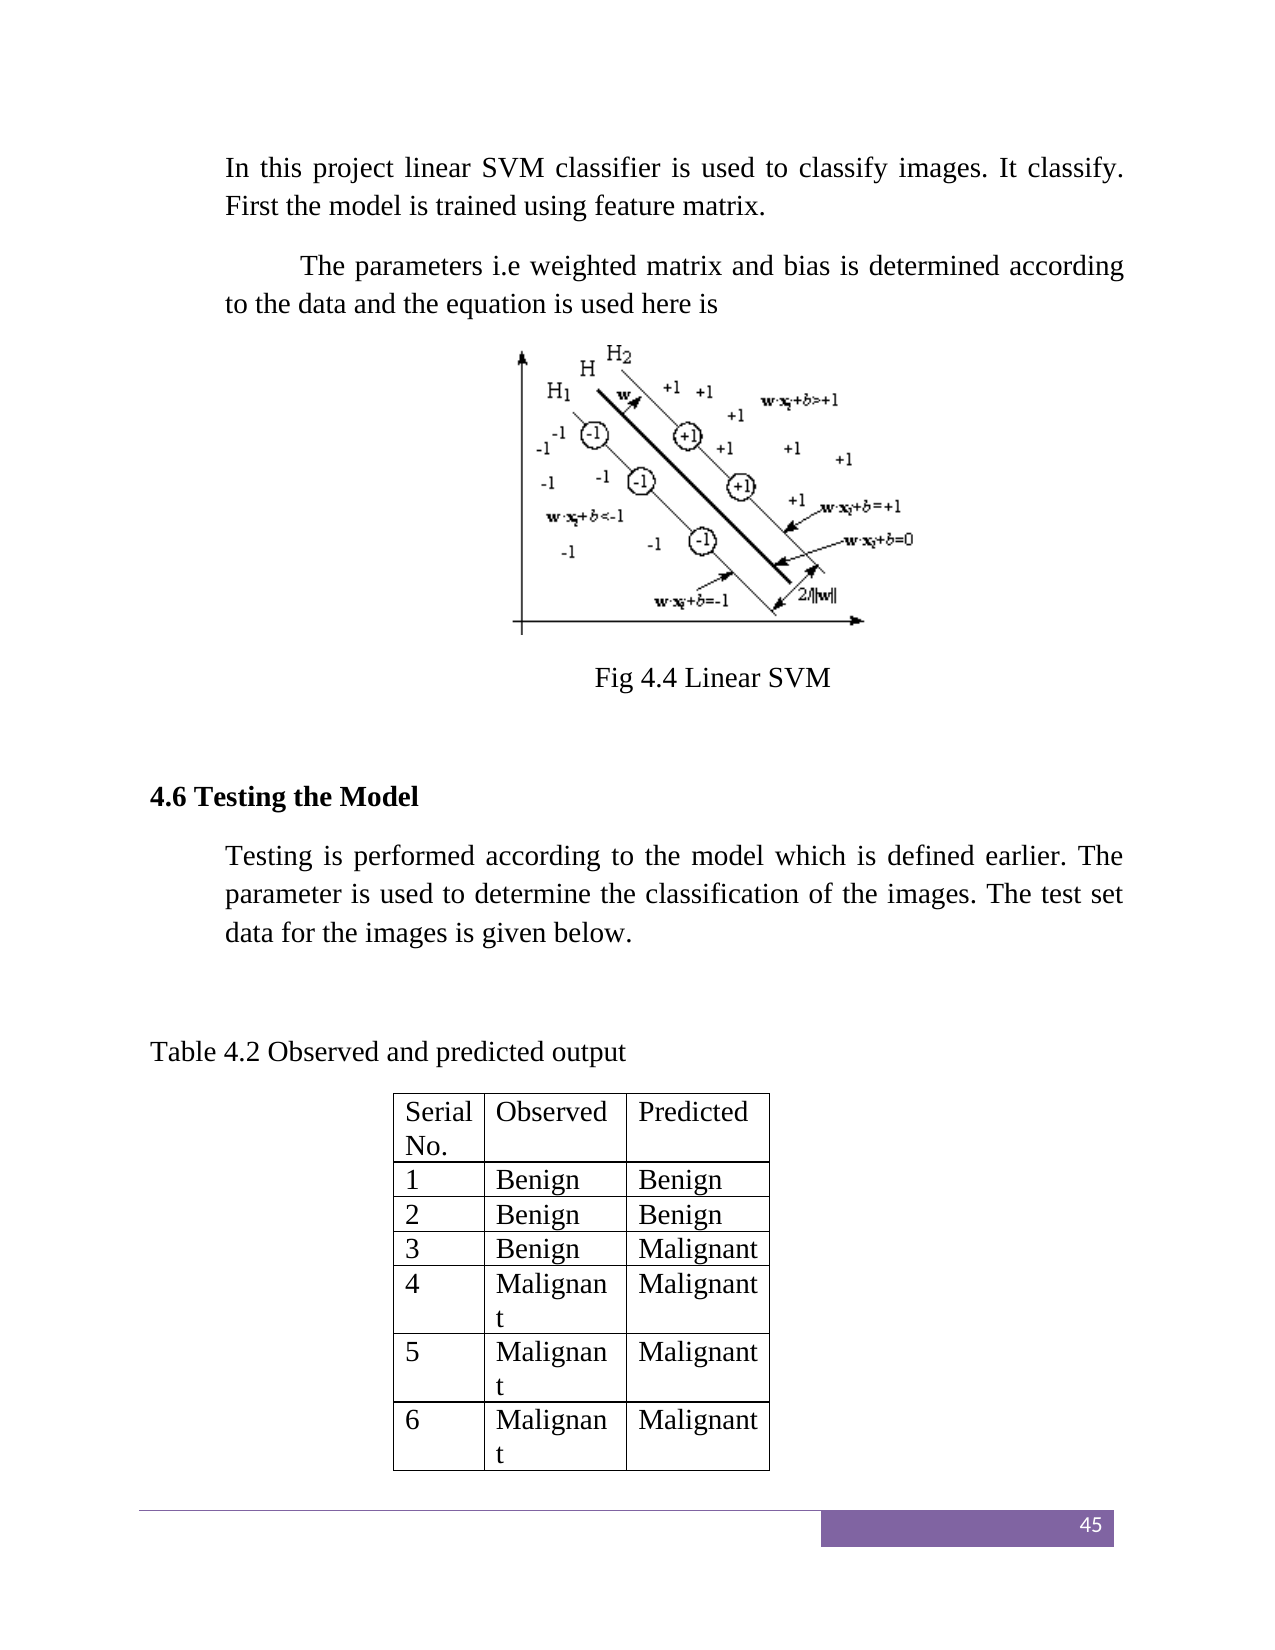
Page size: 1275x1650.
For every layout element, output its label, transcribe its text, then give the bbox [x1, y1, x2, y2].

table_cell Malignant [485, 1334, 626, 1401]
table_header Serial No. [394, 1094, 484, 1161]
table_cell Benign [485, 1232, 626, 1265]
table_cell Benign [485, 1197, 626, 1231]
text Table 4.2 Observed and predicted output [150, 1034, 1125, 1067]
table_cell Benign [485, 1163, 626, 1196]
text Testing is performed according to the model which is defined earlier. The parameter is used to determine the classification of the images. The test set data for the images is given below. [225, 838, 1125, 949]
table_cell 5 [394, 1334, 484, 1401]
table_cell Malignant [627, 1232, 769, 1265]
picture [512, 345, 913, 635]
table_cell Malignant [627, 1334, 769, 1401]
table_cell Benign [627, 1197, 769, 1231]
table_cell Malignant [627, 1266, 769, 1333]
table_cell 6 [394, 1403, 484, 1469]
table_cell Malignant [627, 1403, 769, 1469]
table_cell 2 [394, 1197, 484, 1231]
table_cell 4 [394, 1266, 484, 1333]
table_header Observed [485, 1094, 626, 1161]
text In this project linear SVM classifier is used to classify images. It classify. First the model is trained using feature matrix. [225, 150, 1125, 222]
text Fig 4.4 Linear SVM [225, 660, 1125, 693]
table_cell 1 [394, 1163, 484, 1196]
table_cell Malignant [485, 1403, 626, 1469]
text 4.6 Testing the Model [150, 779, 1125, 812]
text The parameters i.e weighted matrix and bias is determined according to the data and the equation is used here is [225, 248, 1125, 320]
table_header Predicted [627, 1094, 769, 1161]
table_cell Malignant [485, 1266, 626, 1333]
table_cell 3 [394, 1232, 484, 1265]
table_cell Benign [627, 1163, 769, 1196]
